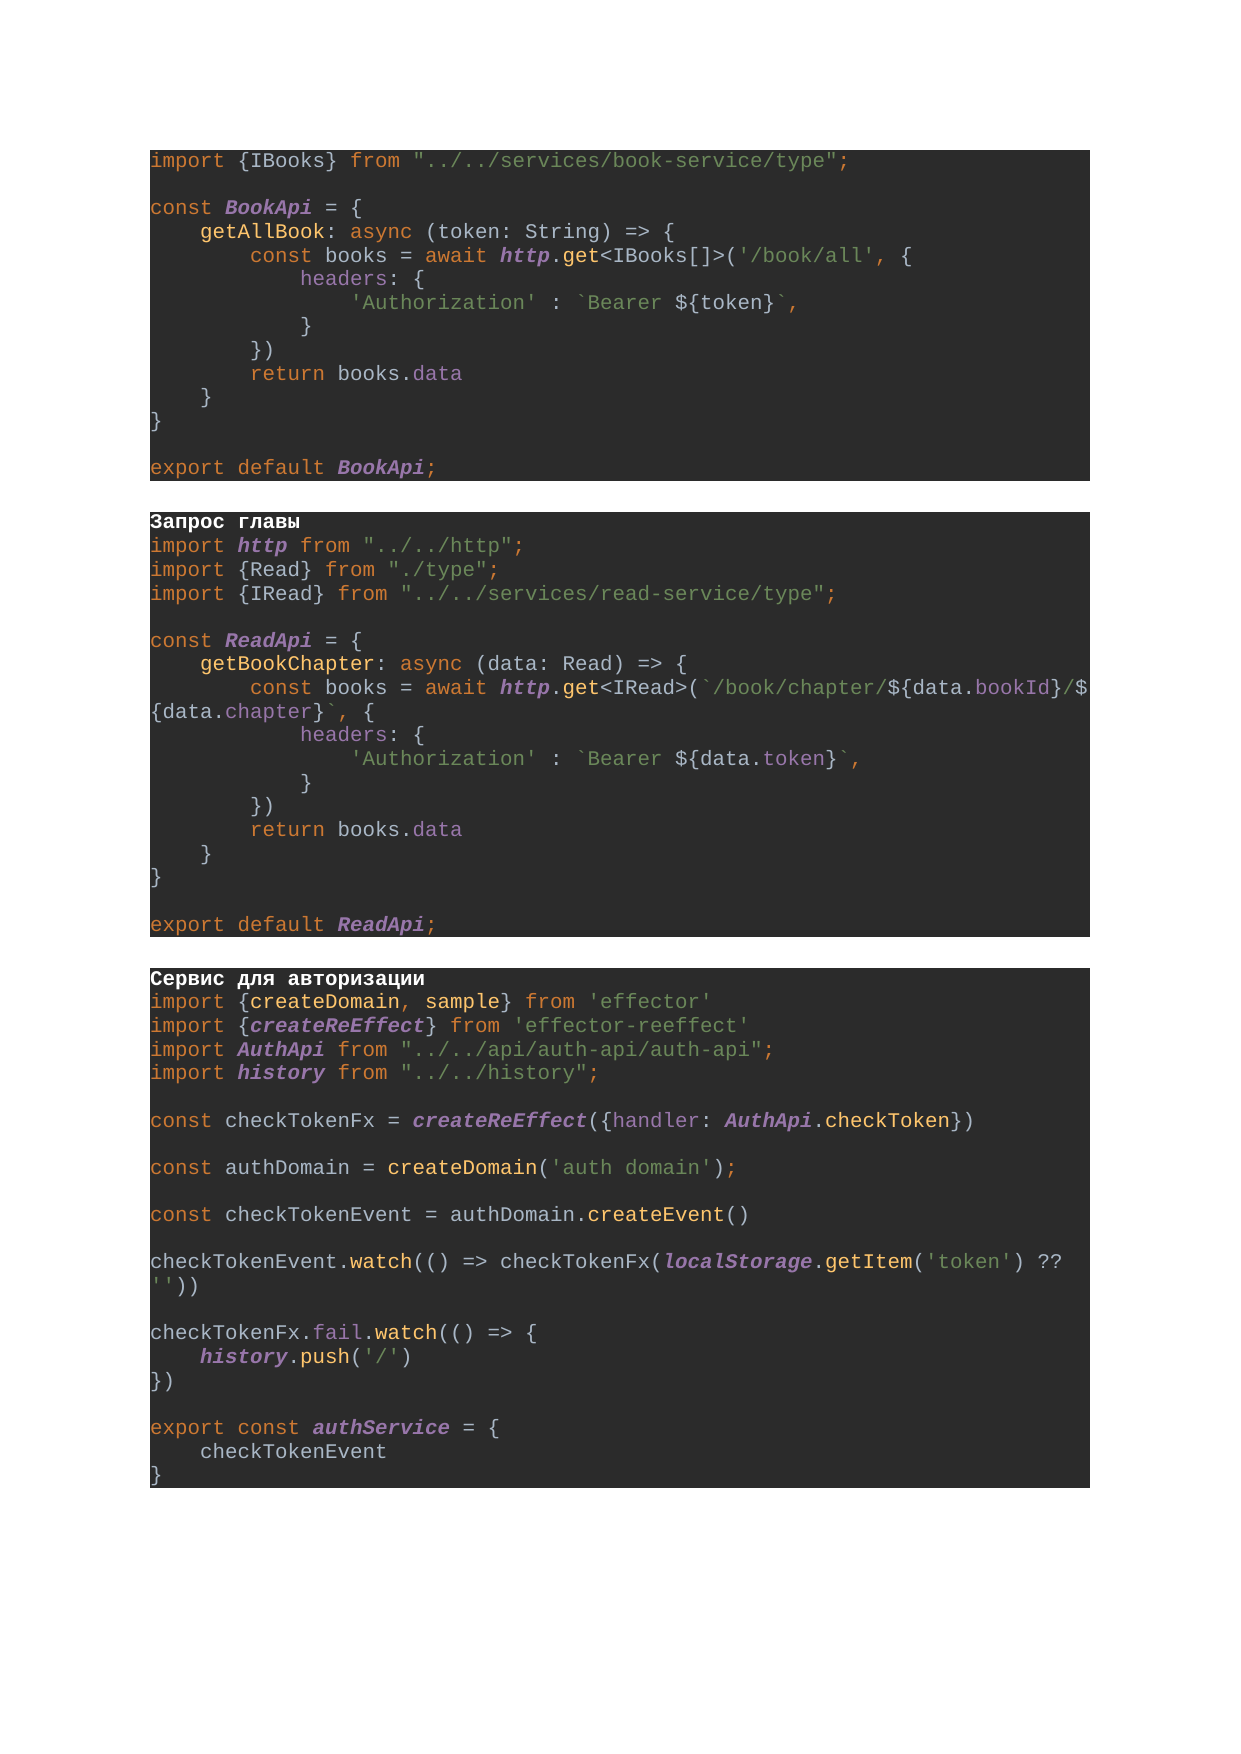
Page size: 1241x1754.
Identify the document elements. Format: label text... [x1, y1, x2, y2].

text Запрос главы import http from "../../http"; import {Read} from "./type"; import {IRead} from "../../services/read-service/type"; const ReadApi = { getBookChapter: async (data: Read) => { const books = await http.get<IRead>(`/book/chapter/${data.bookId}/${data.chapter}`, { headers: { 'Authorization' : `Bearer ${data.token}`, } }) return books.data } } export default ReadApi; [150, 512, 1090, 937]
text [150, 150, 1090, 481]
text Сервис для авторизации import {createDomain, sample} from 'effector' import {createReEffect} from 'effector-reeffect' import AuthApi from "../../api/auth-api/auth-api"; import history from "../../history"; const checkTokenFx = createReEffect({handler: AuthApi.checkToken}) const authDomain = createDomain('auth domain'); const checkTokenEvent = authDomain.createEvent() checkTokenEvent.watch(() => checkTokenFx(localStorage.getItem('token') ?? '')) checkTokenFx.fail.watch(() => { history.push('/') }) export const authService = { checkTokenEvent } [150, 968, 1090, 1488]
